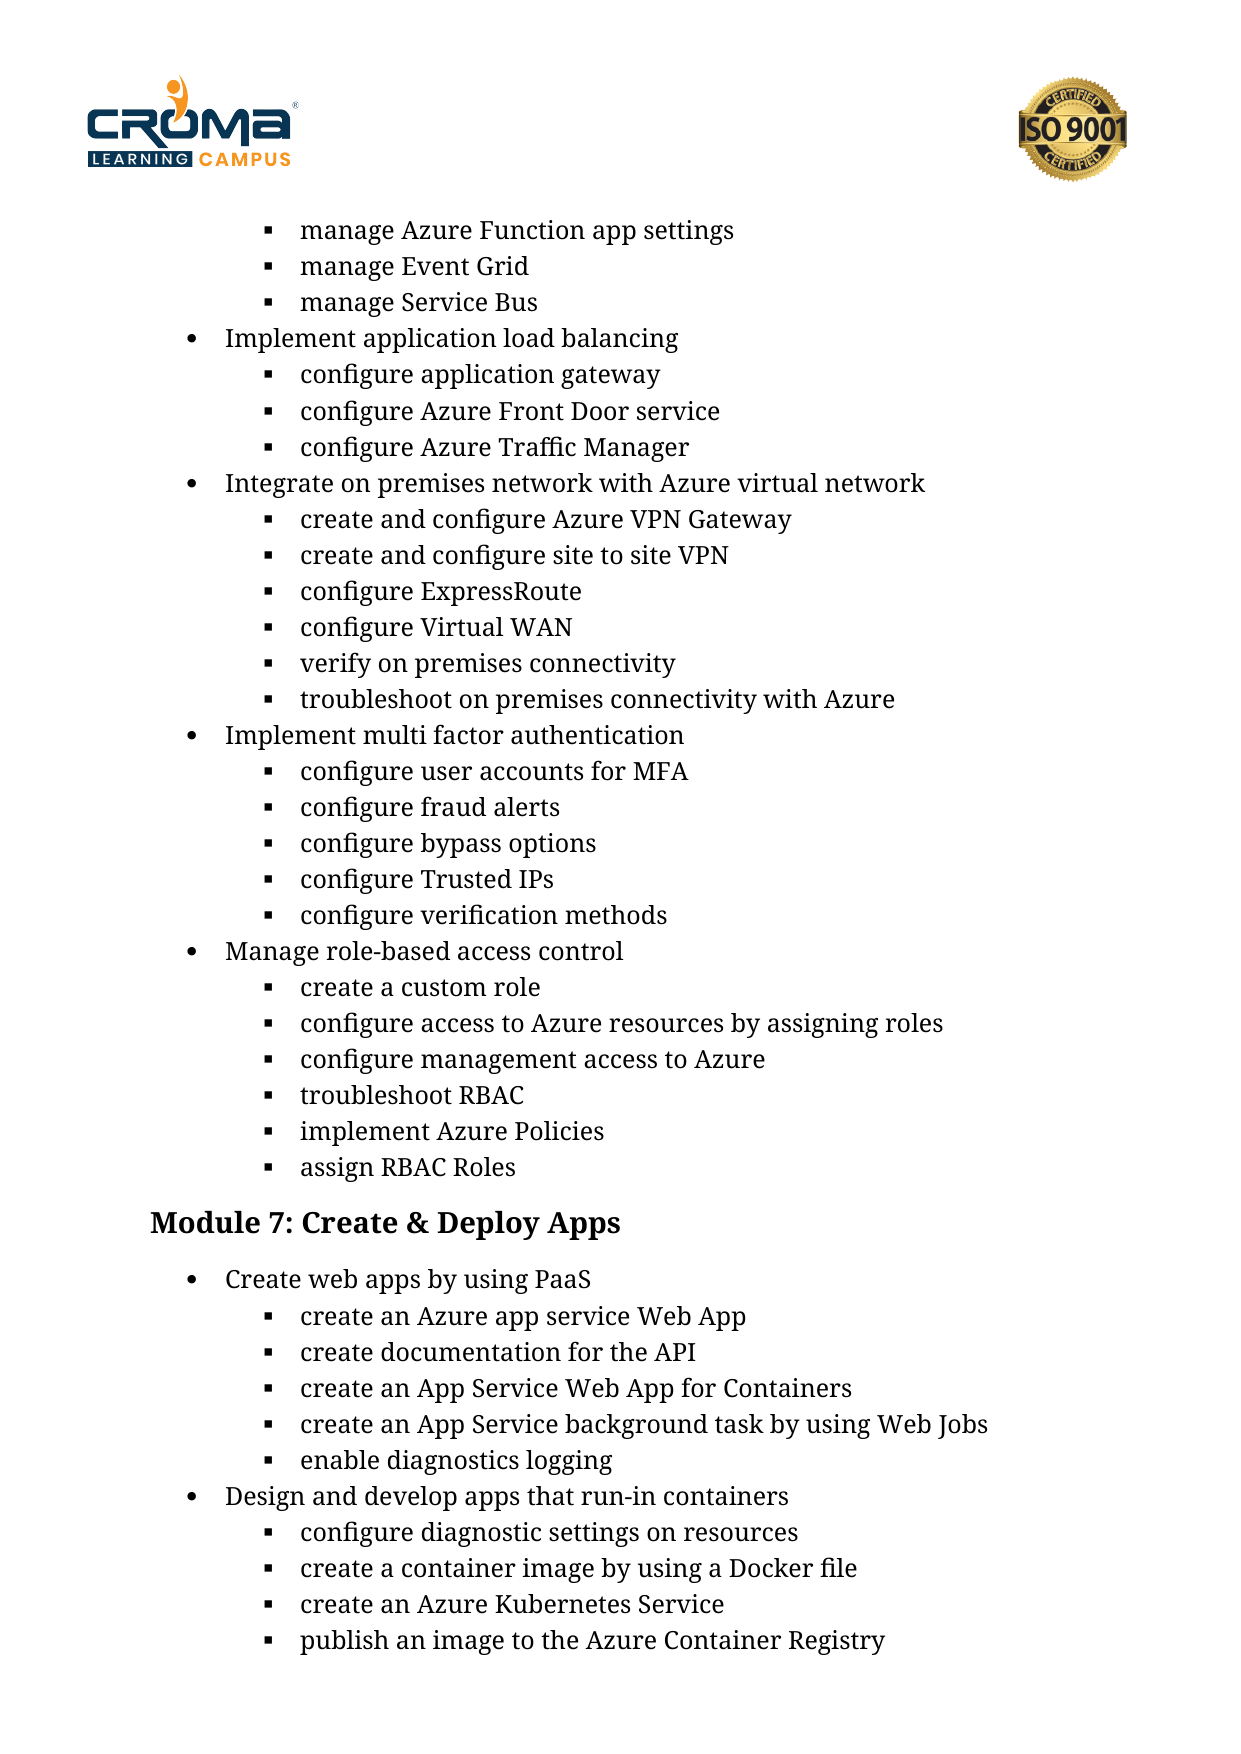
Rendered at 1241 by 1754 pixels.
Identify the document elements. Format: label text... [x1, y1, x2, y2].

list configure bypass options [262, 826, 1090, 860]
list manage Azure Function app settings [262, 213, 1090, 247]
list Manage role-based access control [187, 934, 1090, 968]
list Implement application load balancing [187, 321, 1090, 355]
list manage Event Grid [262, 249, 1090, 283]
list enable diagnostics logging [262, 1442, 1090, 1476]
list create an App Service background task by using Web Jobs [262, 1406, 1090, 1440]
list configure verification methods [262, 898, 1090, 932]
list configure user accounts for MFA [262, 753, 1090, 788]
list troubleshoot on premises connectivity with Azure [262, 681, 1090, 716]
list Design and develop apps that run-in containers [187, 1478, 1090, 1512]
list configure diagnostic settings on resources [262, 1514, 1090, 1548]
list create and configure Azure VPN Gateway [262, 501, 1090, 535]
list implement Azure Policies [262, 1114, 1090, 1148]
list Create web apps by using PaaS [187, 1262, 1090, 1296]
list create documentation for the API [262, 1334, 1090, 1368]
list troubleshoot RBAC [262, 1078, 1090, 1112]
list assign RBAC Roles [262, 1150, 1090, 1184]
list create a container image by using a Docker file [262, 1551, 1090, 1584]
list configure Trusted IPs [262, 862, 1090, 896]
list manage Service Bus [262, 285, 1090, 319]
list configure Azure Front Door service [262, 393, 1090, 427]
list create and configure site to site VPN [262, 537, 1090, 571]
list verify on premises connectivity [262, 645, 1090, 679]
list create a custom role [262, 970, 1090, 1004]
list configure Virtual WAN [262, 609, 1090, 643]
list Integrate on premises network with Azure virtual network [187, 465, 1090, 499]
picture [991, 74, 1155, 184]
list publish an image to the Azure Container Registry [262, 1623, 1090, 1657]
list configure management access to Azure [262, 1042, 1090, 1076]
list create an Azure app service Web App [262, 1298, 1090, 1332]
list configure fraud alerts [262, 789, 1090, 824]
list Implement multi factor authentication [187, 717, 1090, 752]
list create an Azure Kubernetes Service [262, 1587, 1090, 1621]
text Module 7: Create & Deploy Apps [150, 1203, 1090, 1242]
list create an App Service Web App for Containers [262, 1370, 1090, 1404]
picture [87, 74, 299, 167]
list configure application gateway [262, 357, 1090, 391]
list configure access to Azure resources by assigning roles [262, 1006, 1090, 1040]
list configure ExpressRoute [262, 573, 1090, 607]
list configure Azure Traffic Manager [262, 429, 1090, 463]
